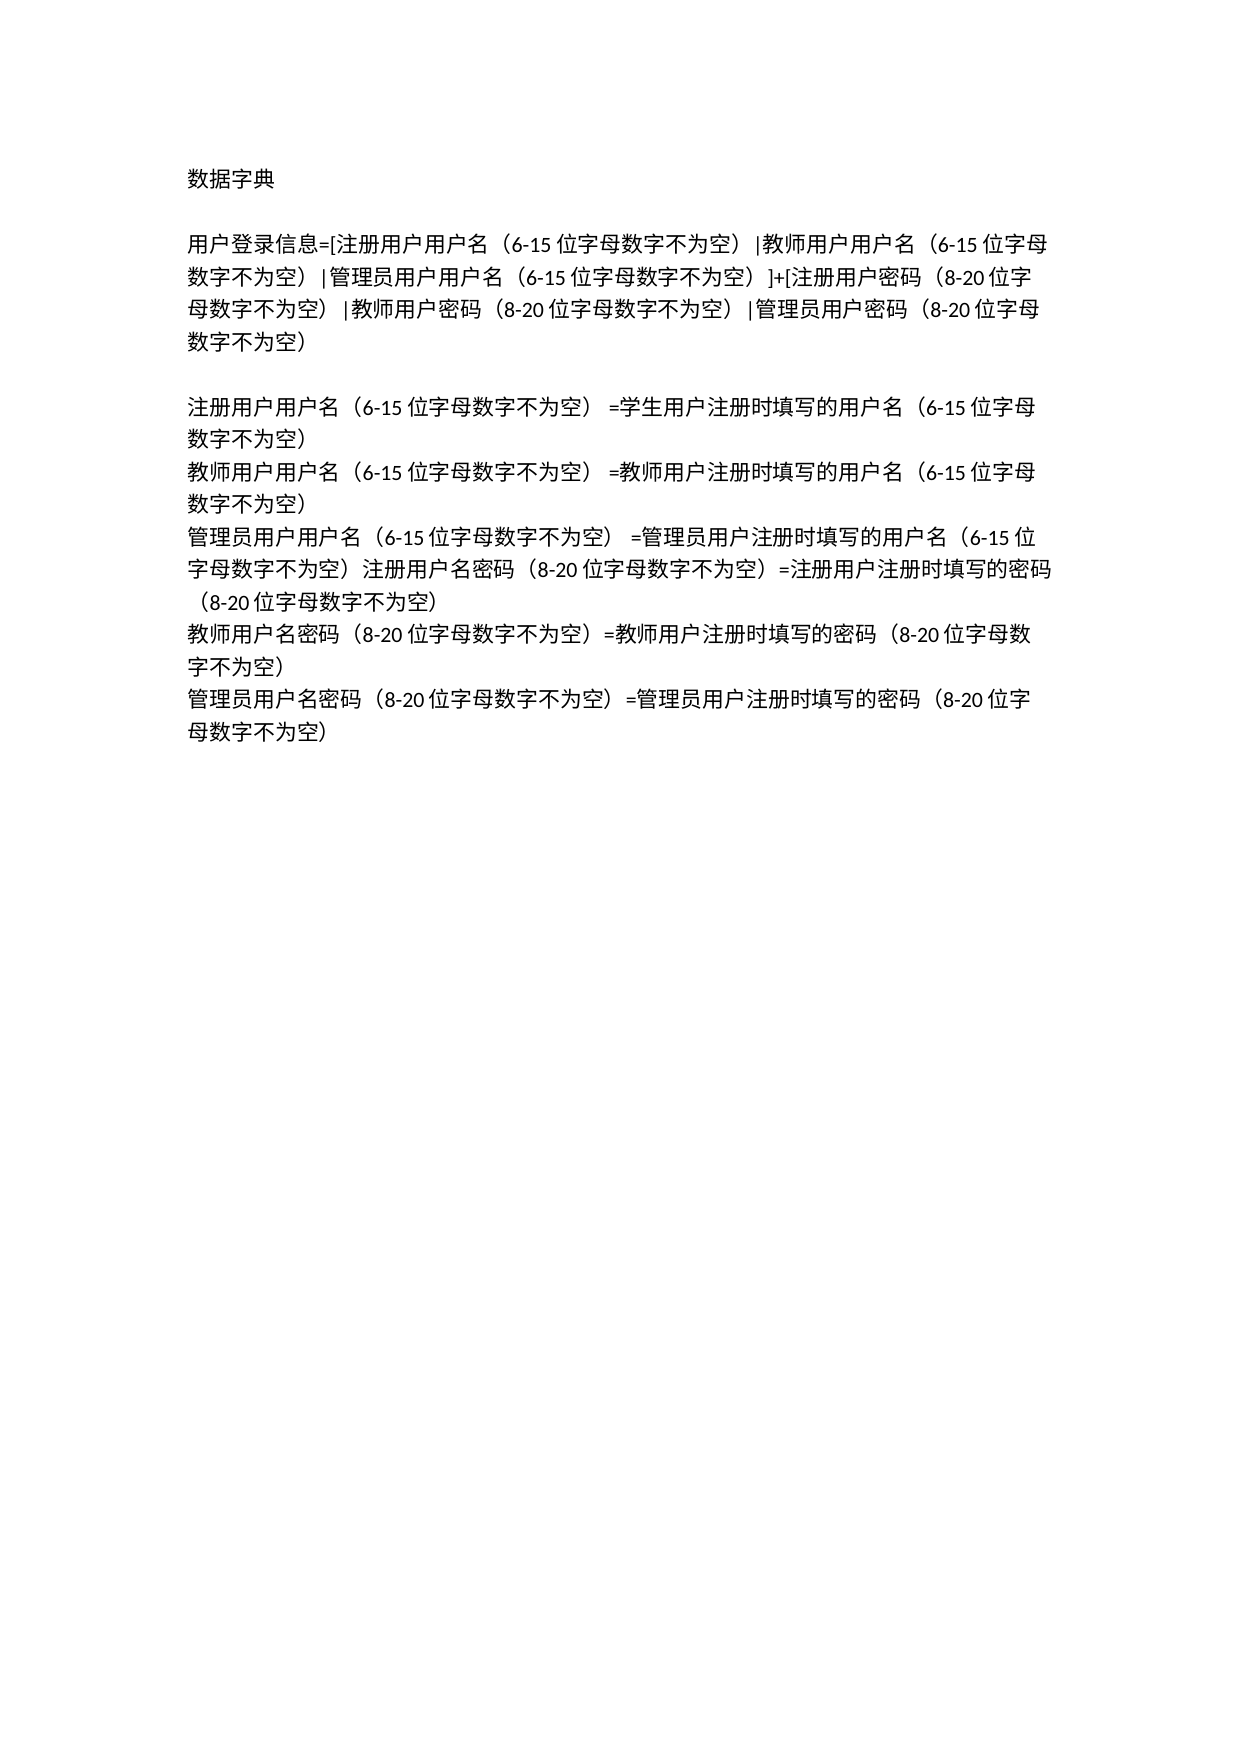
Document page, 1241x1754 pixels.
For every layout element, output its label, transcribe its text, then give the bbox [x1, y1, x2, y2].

text 管理员用户名密码（8-20位字母数字不为空）=管理员用户注册时填写的密码（8-20位字母数字不为空） [187, 682, 1053, 747]
text 教师用户名密码（8-20位字母数字不为空）=教师用户注册时填写的密码（8-20位字母数字不为空） [187, 617, 1053, 682]
text 用户登录信息=[注册用户用户名（6-15位字母数字不为空）|教师用户用户名（6-15位字母数字不为空）|管理员用户用户名（6-15位字母数字不为空）]+[注册用户密码（8-20位字母数字不为空）|教师用户密码（8-20位字母数字不为空）|管理员用户密码（8-20位字母数字不为空） [187, 227, 1053, 357]
text 管理员用户用户名（6-15位字母数字不为空） =管理员用户注册时填写的用户名（6-15位字母数字不为空）注册用户名密码（8-20位字母数字不为空）=注册用户注册时填写的密码（8-20位字母数字不为空） [187, 519, 1053, 617]
text 数据字典 [187, 162, 1053, 194]
text 教师用户用户名（6-15位字母数字不为空） =教师用户注册时填写的用户名（6-15位字母数字不为空） [187, 454, 1053, 519]
text 注册用户用户名（6-15位字母数字不为空） =学生用户注册时填写的用户名（6-15位字母数字不为空） [187, 389, 1053, 454]
